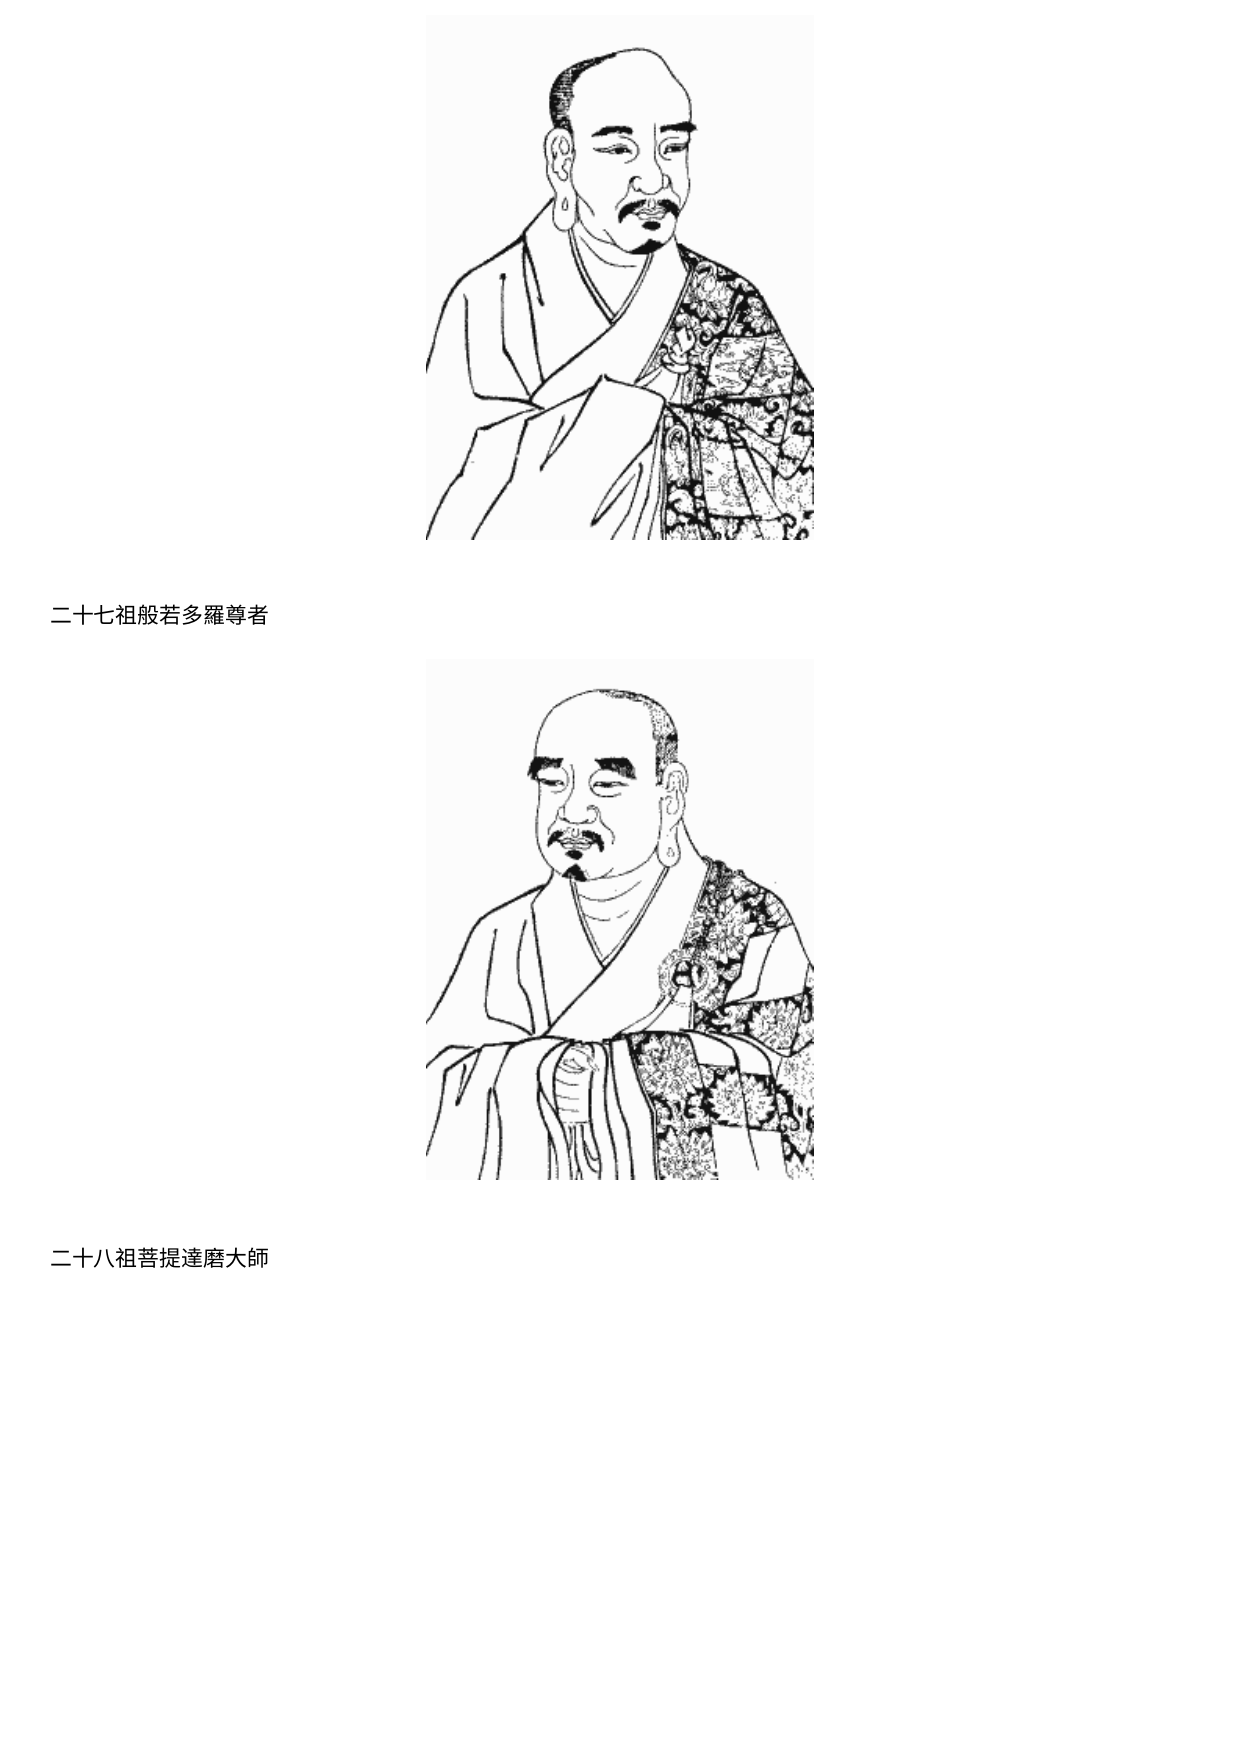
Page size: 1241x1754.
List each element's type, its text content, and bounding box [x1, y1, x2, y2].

text 二十八祖菩提達磨大師 [0, 1241, 1240, 1273]
text 二十七祖般若多羅尊者 [0, 597, 1240, 630]
picture [426, 659, 814, 1180]
picture [426, 15, 814, 540]
